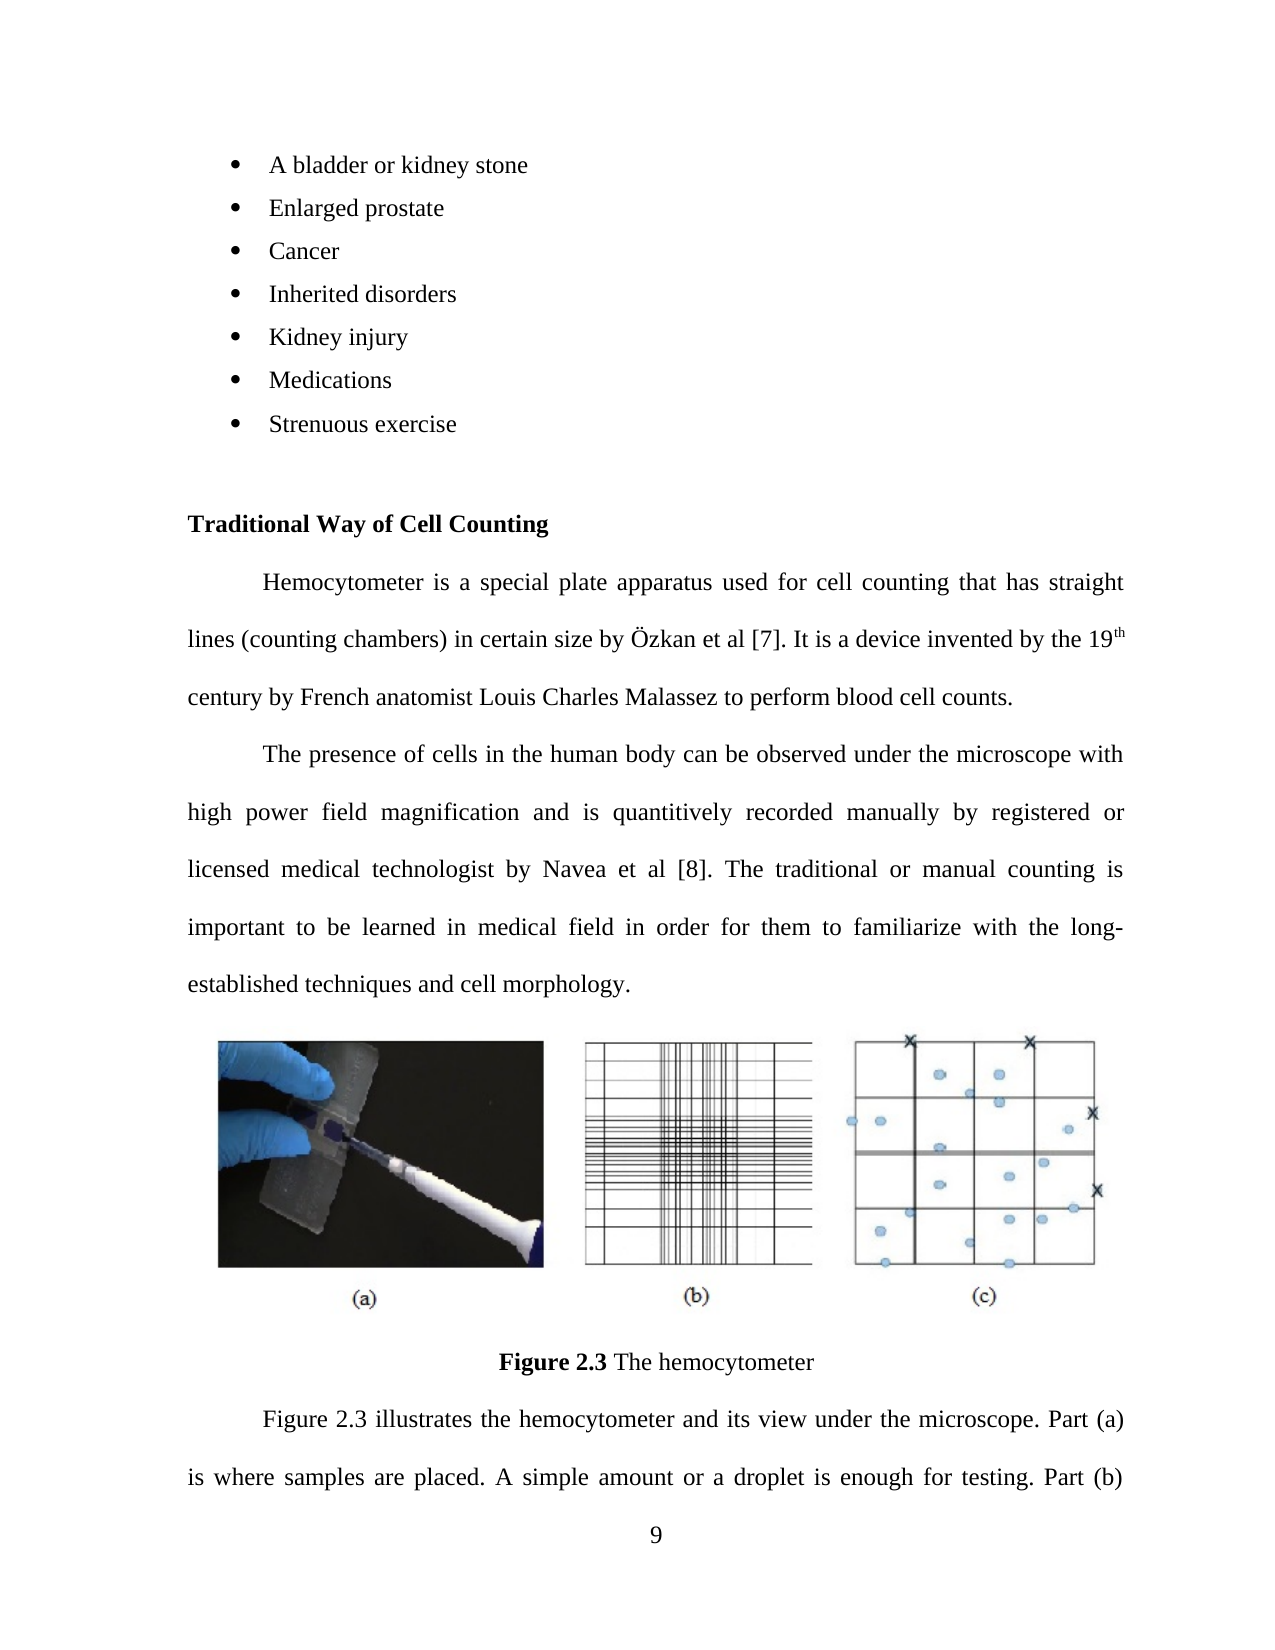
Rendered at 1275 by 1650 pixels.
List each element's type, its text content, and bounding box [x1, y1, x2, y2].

text The presence of cells in the human body can be observed under the microscope with high power field magnification and is quantitively recorded manually by registered or licensed medical technologist by Navea et al [8]. The traditional or manual counting is important to be learned in medical field in order for them to familiarize with the long-established techniques and cell morphology. [187, 739, 1125, 998]
list Kidney injury [231, 322, 1125, 351]
text Hemocytometer is a special plate apparatus used for cell counting that has straight lines (counting chambers) in certain size by Özkan et al [7]. It is a device invented by the 19th century by French anatomist Louis Charles Malassez to perform blood cell counts. [187, 567, 1125, 711]
text Figure 2.3 The hemocytometer [187, 1347, 1125, 1376]
picture [194, 1026, 1118, 1319]
list Inherited disorders [231, 279, 1125, 308]
list A bladder or kidney stone [231, 150, 1125, 179]
list Enlarged prostate [231, 193, 1125, 222]
text Traditional Way of Cell Counting [187, 509, 1125, 538]
list Medications [231, 366, 1125, 394]
list Cancer [231, 236, 1125, 265]
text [187, 1404, 1125, 1491]
list Strenuous exercise [231, 409, 1125, 437]
